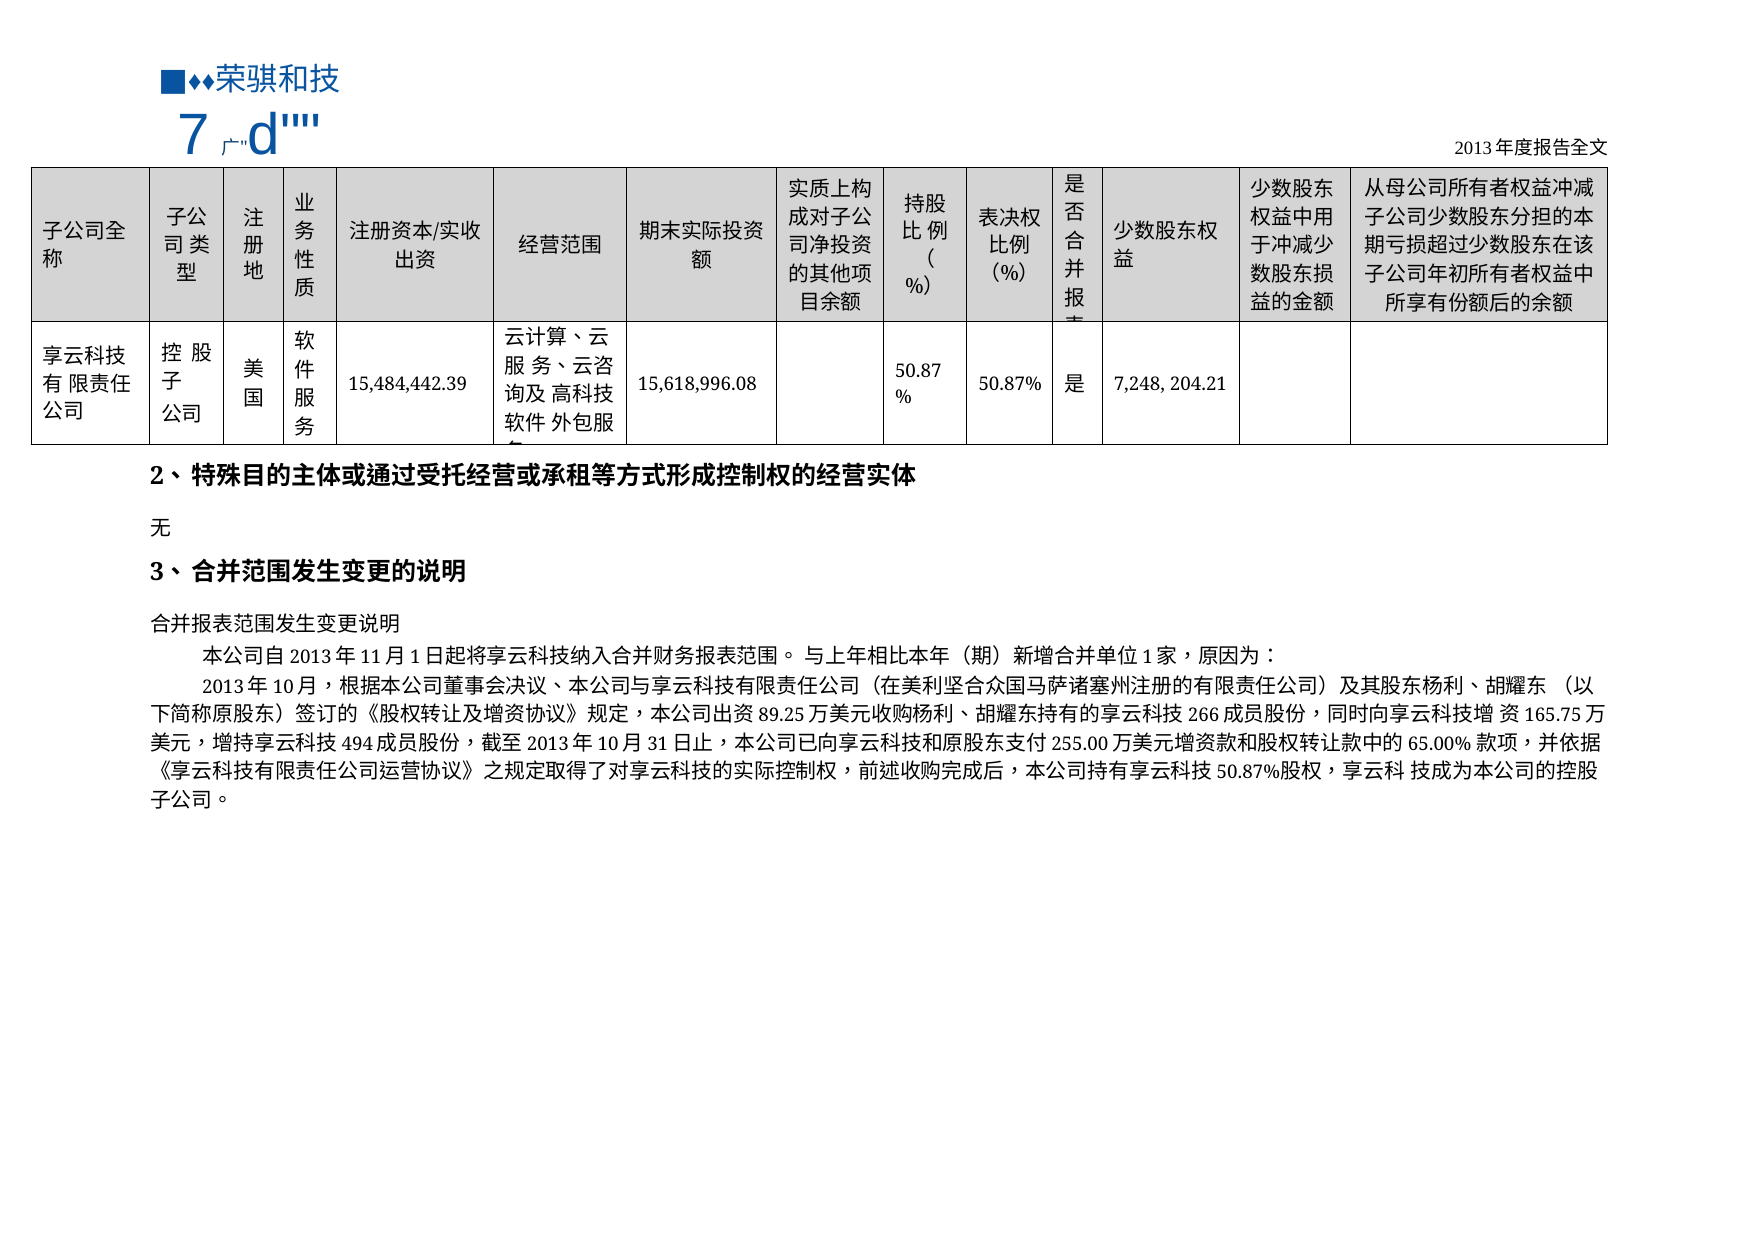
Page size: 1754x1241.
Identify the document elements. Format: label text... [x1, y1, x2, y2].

text 本公司自2013年11月1日起将享云科技纳入合并财务报表范围。 与上年相比本年（期）新增合并单位1家，原因为： [150, 637, 1608, 671]
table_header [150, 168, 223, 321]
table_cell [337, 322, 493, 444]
text 3、 合并范围发生变更的说明 [150, 553, 1608, 588]
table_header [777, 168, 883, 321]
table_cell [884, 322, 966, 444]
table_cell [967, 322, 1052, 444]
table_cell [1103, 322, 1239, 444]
text 7广"d"" 2013年度报告全文 [31, 100, 1608, 167]
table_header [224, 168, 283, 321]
text ■♦♦荣骐和技 [158, 57, 1608, 100]
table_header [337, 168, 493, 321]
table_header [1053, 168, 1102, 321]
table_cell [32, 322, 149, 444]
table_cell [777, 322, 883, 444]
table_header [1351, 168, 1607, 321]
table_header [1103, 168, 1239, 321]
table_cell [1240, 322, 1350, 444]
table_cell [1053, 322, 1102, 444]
text 2013年10月，根据本公司董事会决议、本公司与享云科技有限责任公司（在美利坚合众国马萨诸塞州注册的有限责任公司）及其股东杨利、胡耀东 （以下简称原股东）签订的《股权转让及增资协议》规定，本公司出资89.25万美元收购杨利、胡耀东持有的享云科技266成员股份，同时向享云科技增 资165.75万美元，增持享云科技494成员股份，截至2013年10月31日止，本公司已向享云科技和原股东支付255.00万美元增资款和股权转让款中的65.00% 款项，并依据《享云科技有限责任公司运营协议》之规定取得了对享云科技的实际控制权，前述收购完成后，本公司持有享云科技50.87%股权，享云科 技成为本公司的控股子公司。 [150, 671, 1608, 813]
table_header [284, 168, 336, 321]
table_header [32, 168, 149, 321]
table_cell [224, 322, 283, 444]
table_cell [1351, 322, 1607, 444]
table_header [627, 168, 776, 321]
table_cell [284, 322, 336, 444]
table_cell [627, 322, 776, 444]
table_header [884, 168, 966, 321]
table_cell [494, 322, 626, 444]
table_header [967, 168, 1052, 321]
text 无 [150, 513, 1608, 541]
text 合并报表范围发生变更说明 [150, 608, 1608, 637]
text 2、 特殊目的主体或通过受托经营或承租等方式形成控制权的经营实体 [150, 458, 1608, 492]
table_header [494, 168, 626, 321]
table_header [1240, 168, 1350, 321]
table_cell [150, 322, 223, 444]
